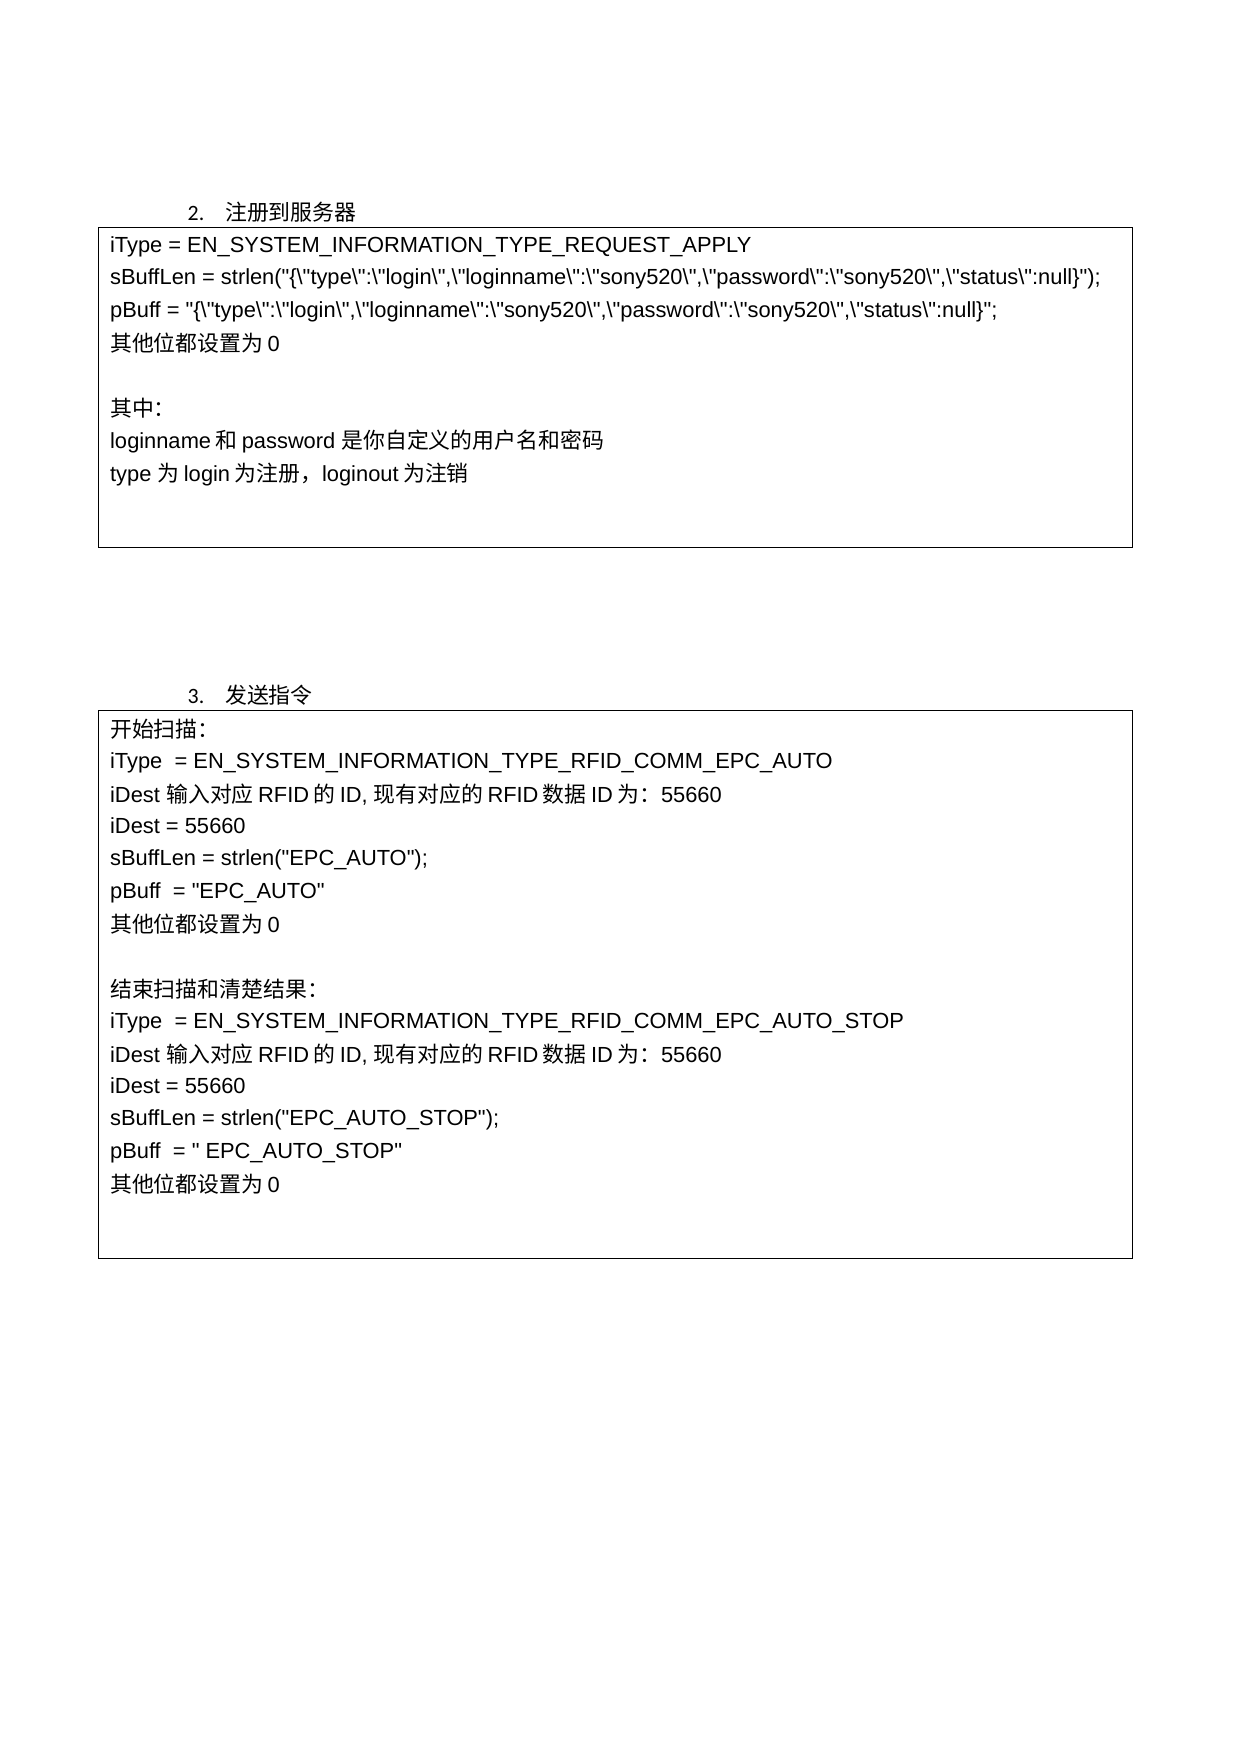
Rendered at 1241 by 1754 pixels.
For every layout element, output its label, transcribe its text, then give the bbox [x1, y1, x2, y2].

table_header 开始扫描： iType = EN_SYSTEM_INFORMATION_TYPE_RFID_COMM_EPC_AUTO iDest 输入对应RFID的ID, 现有对应的RFID数据ID为：55660 iDest = 55660 sBuffLen = strlen("EPC_AUTO"); pBuff = "EPC_AUTO" 其他位都设置为0 结束扫描和清楚结果： iType = EN_SYSTEM_INFORMATION_TYPE_RFID_COMM_EPC_AUTO_STOP iDest 输入对应RFID的ID, 现有对应的RFID数据ID为：55660 iDest = 55660 sBuffLen = strlen("EPC_AUTO_STOP"); pBuff = " EPC_AUTO_STOP" 其他位都设置为0 [99, 711, 1132, 1258]
list 发送指令 [187, 678, 1053, 710]
list 注册到服务器 [187, 194, 1053, 227]
table_header iType = EN_SYSTEM_INFORMATION_TYPE_REQUEST_APPLY sBuffLen = strlen("{\"type\":\"login\",\"loginname\":\"sony520\",\"password\":\"sony520\",\"status\":null}"); pBuff = "{\"type\":\"login\",\"loginname\":\"sony520\",\"password\":\"sony520\",\"status\":null}"; 其他位都设置为0 其中： loginname和password 是你自定义的用户名和密码 type 为login为注册，loginout为注销 [99, 228, 1132, 547]
